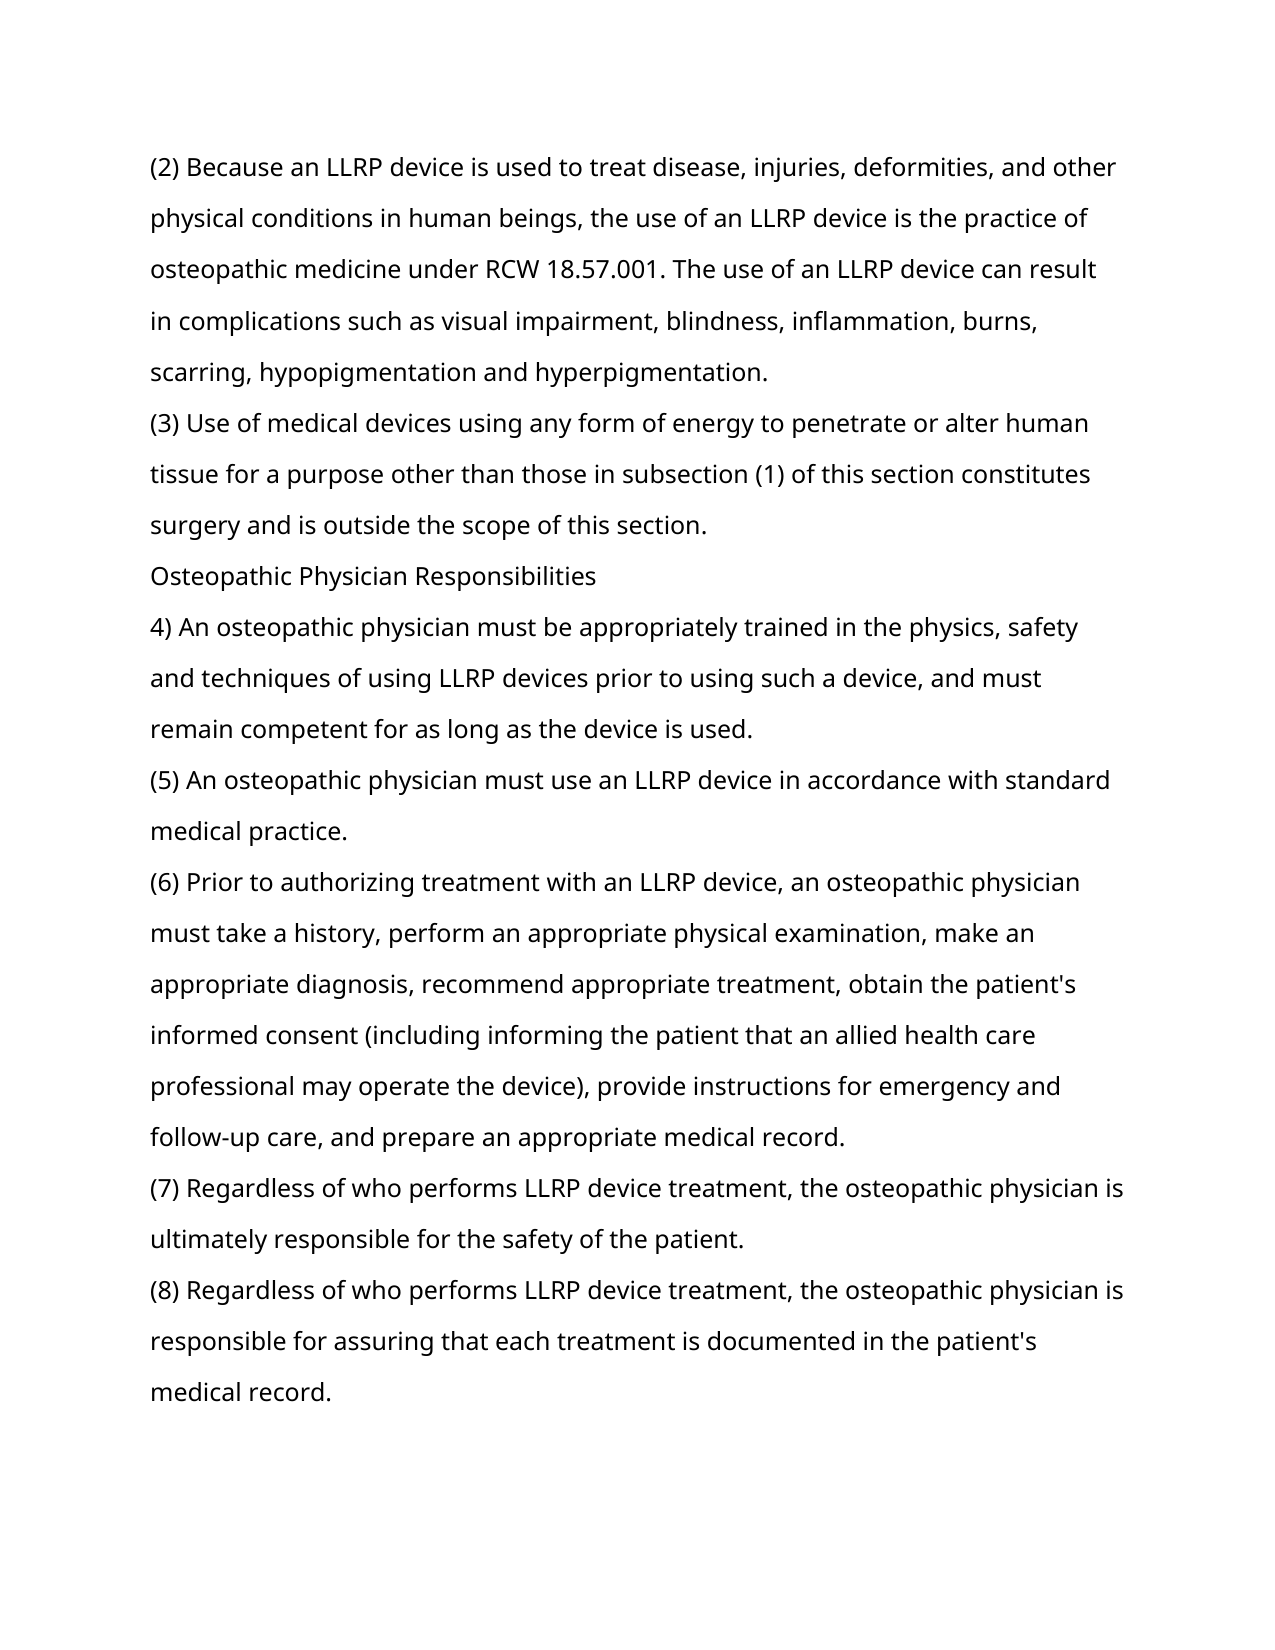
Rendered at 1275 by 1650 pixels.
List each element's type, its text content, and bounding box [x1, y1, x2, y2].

text (5) An osteopathic physician must use an LLRP device in accordance with standard medical practice. [150, 762, 1125, 848]
text (8) Regardless of who performs LLRP device treatment, the osteopathic physician is responsible for assuring that each treatment is documented in the patient's medical record. [150, 1273, 1125, 1409]
text (7) Regardless of who performs LLRP device treatment, the osteopathic physician is ultimately responsible for the safety of the patient. [150, 1171, 1125, 1256]
text (3) Use of medical devices using any form of energy to penetrate or alter human tissue for a purpose other than those in subsection (1) of this section constitutes surgery and is outside the scope of this section. [150, 405, 1125, 541]
text Osteopathic Physician Responsibilities [150, 558, 1125, 592]
text (6) Prior to authorizing treatment with an LLRP device, an osteopathic physician must take a history, perform an appropriate physical examination, make an appropriate diagnosis, recommend appropriate treatment, obtain the patient's informed consent (including informing the patient that an allied health care professional may operate the device), provide instructions for emergency and follow-up care, and prepare an appropriate medical record. [150, 864, 1125, 1154]
text (2) Because an LLRP device is used to treat disease, injuries, deformities, and other physical conditions in human beings, the use of an LLRP device is the practice of osteopathic medicine under RCW 18.57.001. The use of an LLRP device can result in complications such as visual impairment, blindness, inflammation, burns, scarring, hypopigmentation and hyperpigmentation. [150, 150, 1125, 388]
text 4) An osteopathic physician must be appropriately trained in the physics, safety and techniques of using LLRP devices prior to using such a device, and must remain competent for as long as the device is used. [150, 609, 1125, 746]
